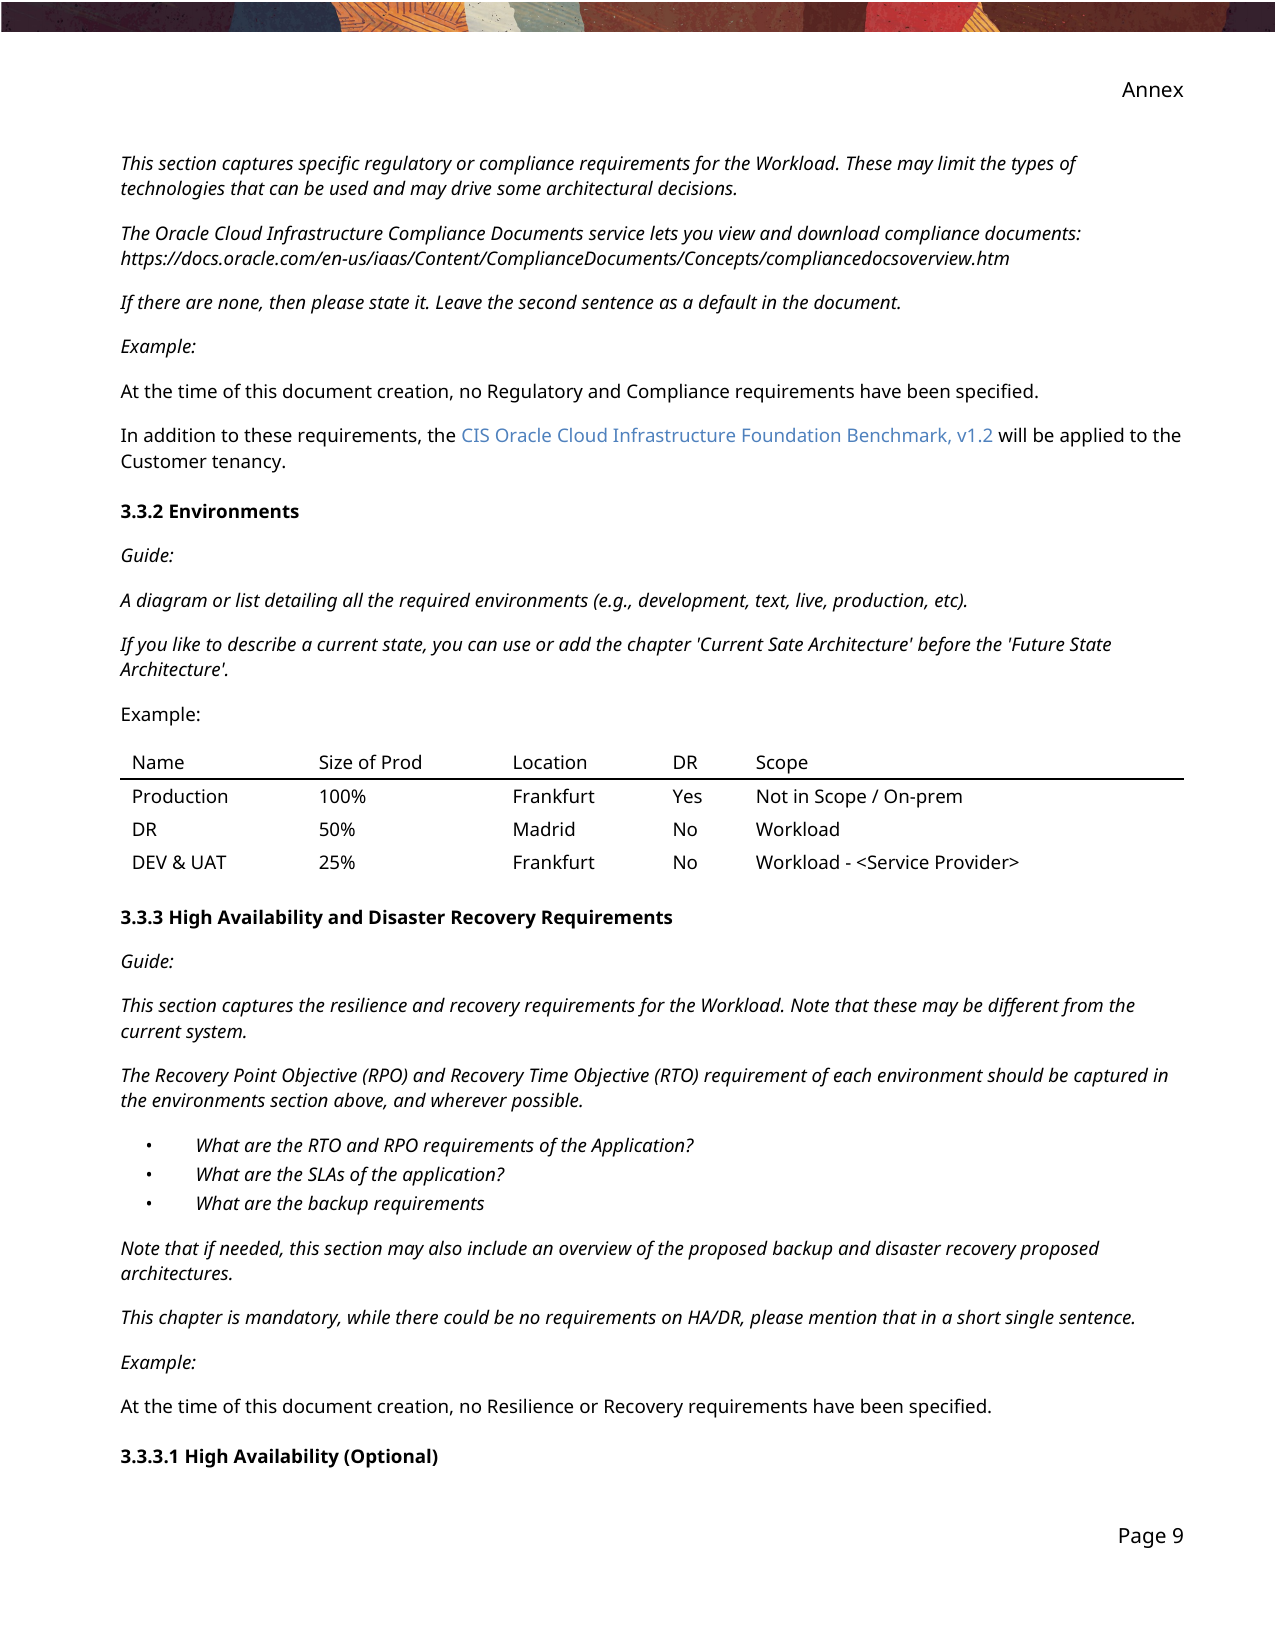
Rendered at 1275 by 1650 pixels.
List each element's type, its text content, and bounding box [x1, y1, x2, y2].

text Example: [120, 1349, 1184, 1374]
text A diagram or list detailing all the required environments (e.g., development, text, live, production, etc). [120, 587, 1184, 612]
table_header Scope [744, 745, 1184, 778]
text Guide: [120, 543, 1184, 568]
subtitle High Availability (Optional) [120, 1444, 1184, 1469]
text Example: [120, 701, 1184, 727]
picture [1, 2, 1275, 32]
table_cell No [661, 846, 744, 879]
text If there are none, then please state it. Leave the second sentence as a default in the document. [120, 289, 1184, 315]
text At the time of this document creation, no Resilience or Recovery requirements have been specified. [120, 1393, 1184, 1419]
table_cell DEV & UAT [120, 846, 307, 879]
table_header Size of Prod [307, 745, 501, 778]
text Note that if needed, this section may also include an overview of the proposed backup and disaster recovery proposed architectures. [120, 1235, 1184, 1286]
table_header Name [120, 745, 307, 778]
text Guide: [120, 948, 1184, 974]
table_cell Not in Scope / On-prem [744, 780, 1184, 813]
list What are the RTO and RPO requirements of the Application? [145, 1132, 1184, 1158]
subtitle Environments [120, 498, 1184, 524]
table_cell Production [120, 780, 307, 813]
table_cell Frankfurt [501, 846, 661, 879]
table_cell 25% [307, 846, 501, 879]
text In addition to these requirements, the CIS Oracle Cloud Infrastructure Foundation Benchmark, v1.2 will be applied to the Customer tenancy. [120, 422, 1184, 473]
list What are the SLAs of the application? [145, 1161, 1184, 1187]
subtitle High Availability and Disaster Recovery Requirements [120, 904, 1184, 929]
text This section captures specific regulatory or compliance requirements for the Workload. These may limit the types of technologies that can be used and may drive some architectural decisions. [120, 150, 1184, 201]
table_header DR [661, 745, 744, 778]
table_cell DR [120, 813, 307, 846]
table_cell Frankfurt [501, 780, 661, 813]
text At the time of this document creation, no Regulatory and Compliance requirements have been specified. [120, 378, 1184, 404]
text If you like to describe a current state, you can use or add the chapter 'Current Sate Architecture' before the 'Future State Architecture'. [120, 631, 1184, 682]
table_cell 50% [307, 813, 501, 846]
list What are the backup requirements [145, 1191, 1184, 1216]
table_header Location [501, 745, 661, 778]
table_cell Workload - <Service Provider> [744, 846, 1184, 879]
table_cell Workload [744, 813, 1184, 846]
text This chapter is mandatory, while there could be no requirements on HA/DR, please mention that in a short single sentence. [120, 1305, 1184, 1330]
text The Recovery Point Objective (RPO) and Recovery Time Objective (RTO) requirement of each environment should be captured in the environments section above, and wherever possible. [120, 1062, 1184, 1113]
table_cell Madrid [501, 813, 661, 846]
text The Oracle Cloud Infrastructure Compliance Documents service lets you view and download compliance documents: https://docs.oracle.com/en-us/iaas/Content/ComplianceDocuments/Concepts/compliancedocsoverview.htm [120, 220, 1184, 271]
table_cell 100% [307, 780, 501, 813]
text Example: [120, 334, 1184, 359]
table_cell Yes [661, 780, 744, 813]
text This section captures the resilience and recovery requirements for the Workload. Note that these may be different from the current system. [120, 992, 1184, 1043]
table_cell No [661, 813, 744, 846]
